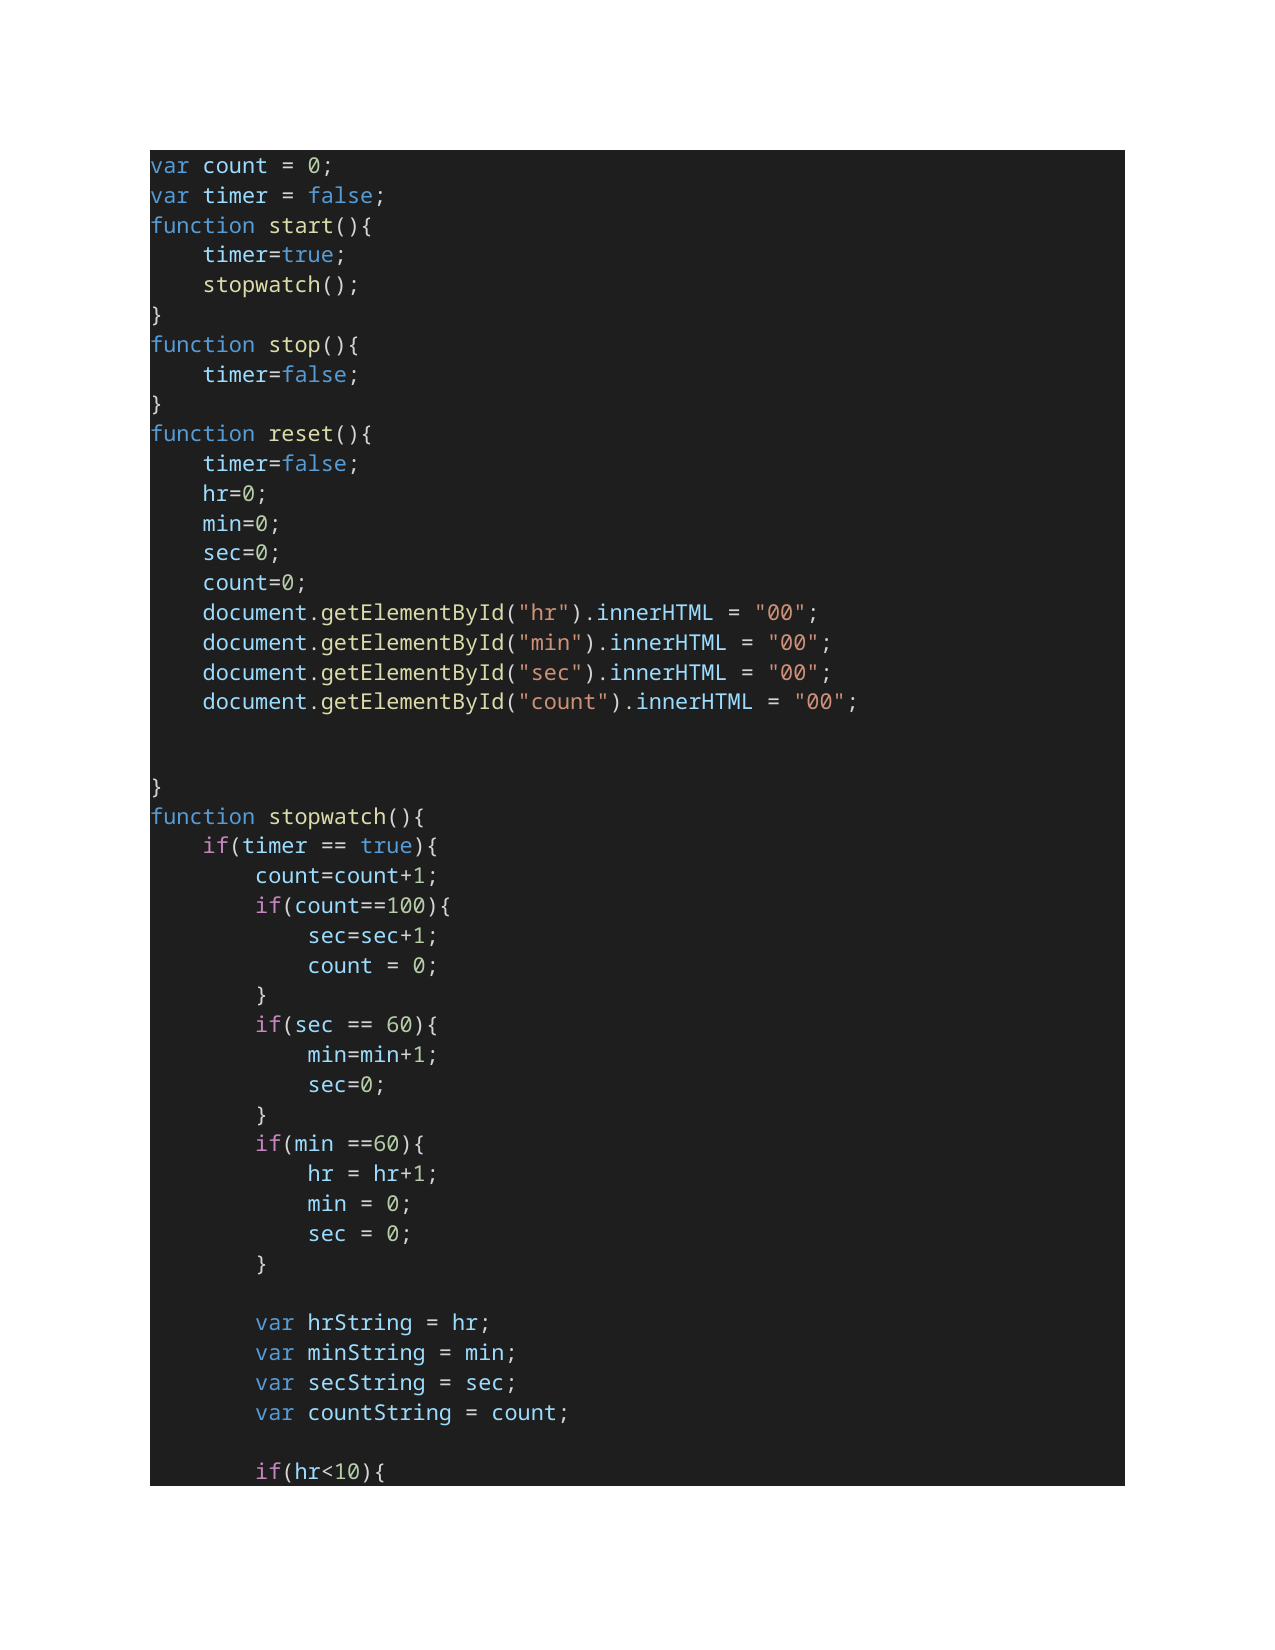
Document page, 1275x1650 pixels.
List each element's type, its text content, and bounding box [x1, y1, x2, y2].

text function start(){ [150, 209, 1125, 239]
text var count = 0; [150, 150, 1125, 180]
text function stop(){ [150, 329, 1125, 358]
text } [150, 1247, 1125, 1277]
text timer=false; [150, 358, 1125, 388]
text var minString = min; [150, 1337, 1125, 1367]
text stopwatch(); [150, 269, 1125, 299]
text document.getElementById("sec").innerHTML = "00"; [150, 656, 1125, 686]
text min=0; [150, 507, 1125, 537]
text } [150, 388, 1125, 418]
text sec=0; [150, 537, 1125, 567]
text } [150, 299, 1125, 329]
text timer=true; [150, 239, 1125, 269]
text count = 0; [150, 949, 1125, 979]
text if(sec == 60){ [150, 1009, 1125, 1039]
text hr = hr+1; [150, 1158, 1125, 1188]
text function stopwatch(){ [150, 801, 1125, 830]
text timer=false; [150, 448, 1125, 478]
text } [150, 771, 1125, 801]
text sec=0; [150, 1069, 1125, 1098]
text min=min+1; [150, 1039, 1125, 1069]
text if(count==100){ [150, 890, 1125, 920]
text if(min ==60){ [150, 1128, 1125, 1158]
text count=count+1; [150, 860, 1125, 890]
text var secString = sec; [150, 1367, 1125, 1396]
text count=0; [150, 567, 1125, 597]
text if(timer == true){ [150, 830, 1125, 860]
text sec=sec+1; [150, 920, 1125, 949]
text var countString = count; [150, 1396, 1125, 1426]
text document.getElementById("min").innerHTML = "00"; [150, 627, 1125, 656]
text sec = 0; [150, 1218, 1125, 1247]
text var hrString = hr; [150, 1307, 1125, 1337]
text min = 0; [150, 1188, 1125, 1218]
text document.getElementById("count").innerHTML = "00"; [150, 686, 1125, 716]
text } [150, 1098, 1125, 1128]
text var timer = false; [150, 180, 1125, 209]
text if(hr<10){ [150, 1456, 1125, 1486]
text } [150, 979, 1125, 1009]
text document.getElementById("hr").innerHTML = "00"; [150, 597, 1125, 627]
text hr=0; [150, 478, 1125, 507]
text function reset(){ [150, 418, 1125, 448]
